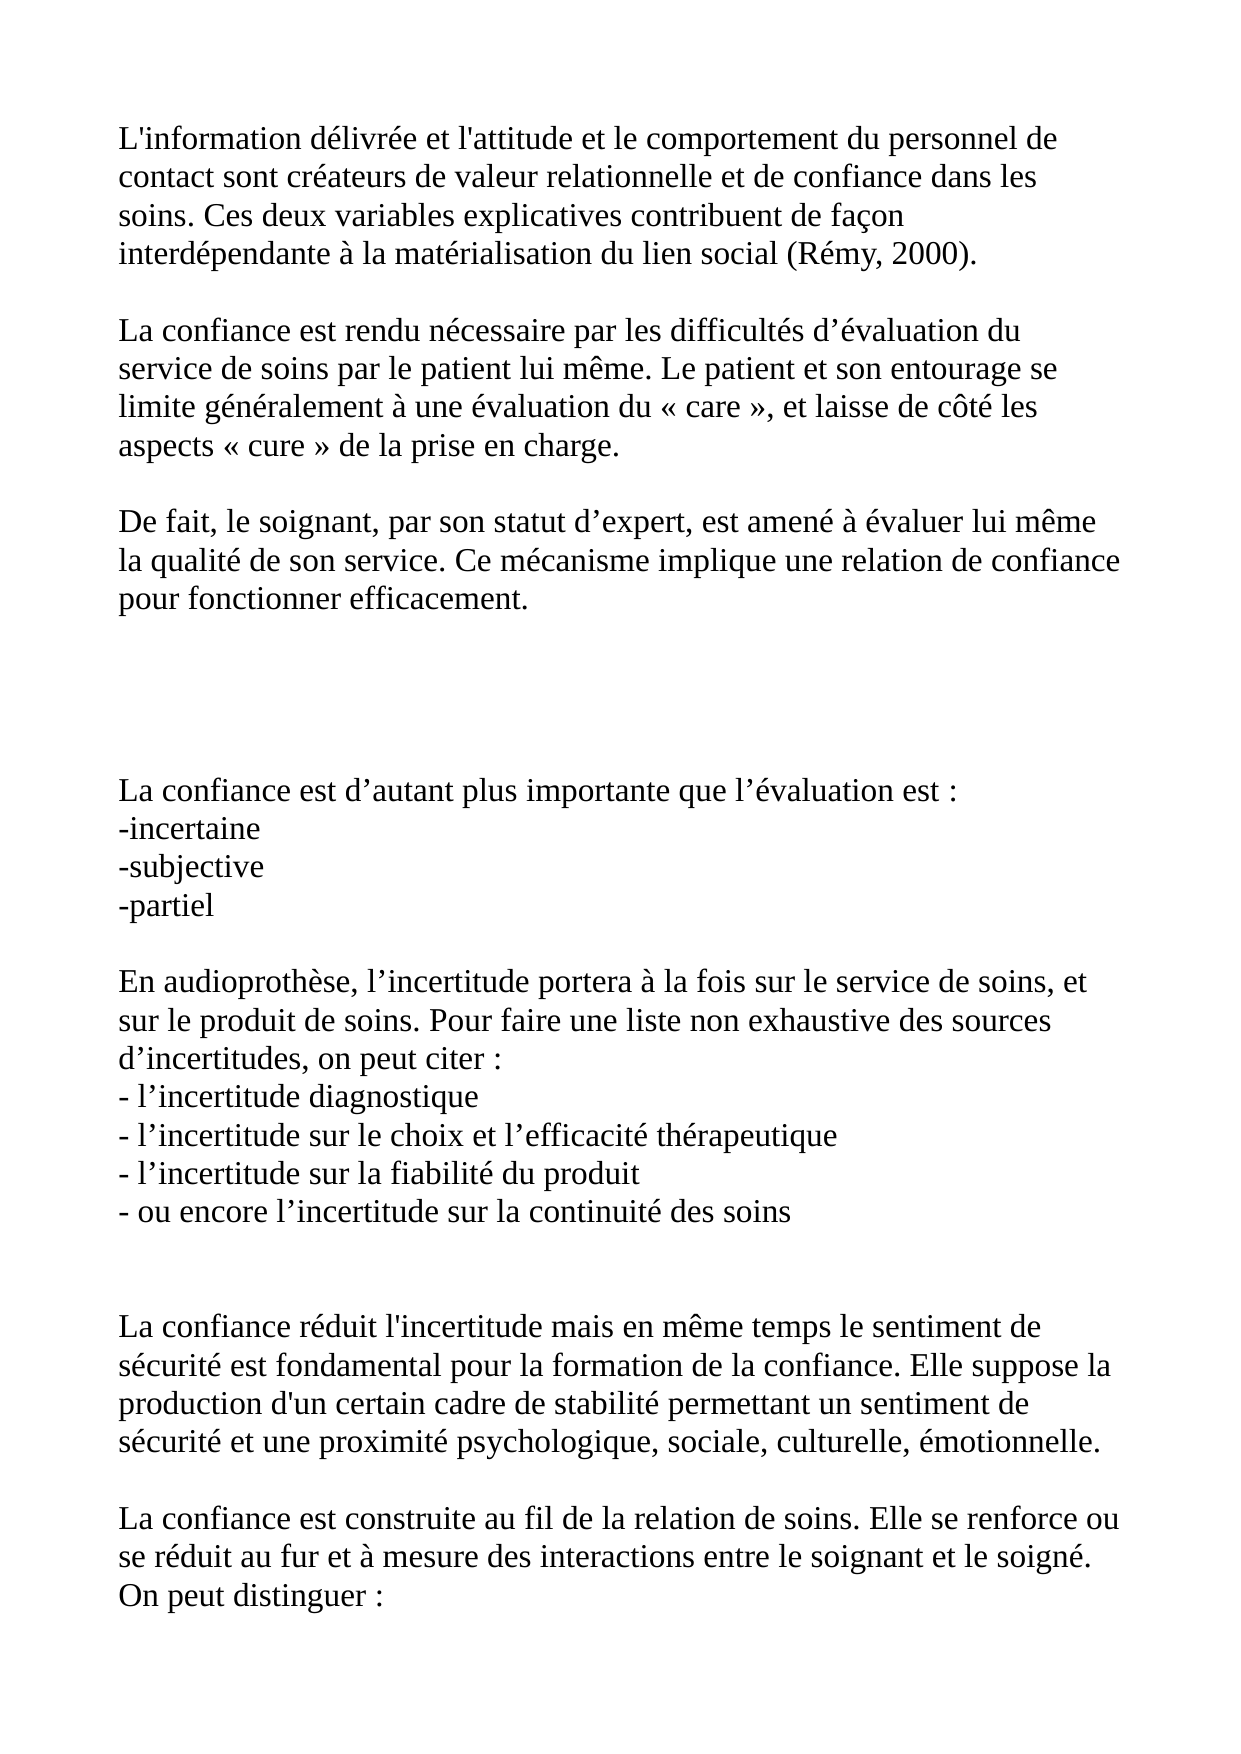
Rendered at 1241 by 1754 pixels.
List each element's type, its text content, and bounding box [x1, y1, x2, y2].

text -partiel [118, 885, 1122, 923]
text -incertaine [118, 808, 1122, 846]
text - l’incertitude sur le choix et l’efficacité thérapeutique [118, 1115, 1122, 1153]
text La confiance est construite au fil de la relation de soins. Elle se renforce ou se réduit au fur et à mesure des interactions entre le soignant et le soigné. [118, 1498, 1122, 1575]
text - ou encore l’incertitude sur la continuité des soins [118, 1191, 1122, 1230]
text -subjective [118, 846, 1122, 885]
text - l’incertitude diagnostique [118, 1076, 1122, 1115]
text On peut distinguer : [118, 1575, 1122, 1613]
text - l’incertitude sur la fiabilité du produit [118, 1153, 1122, 1191]
text En audioprothèse, l’incertitude portera à la fois sur le service de soins, et sur le produit de soins. Pour faire une liste non exhaustive des sources d’incertitudes, on peut citer : [118, 961, 1122, 1076]
text La confiance est d’autant plus importante que l’évaluation est : [118, 770, 1122, 808]
